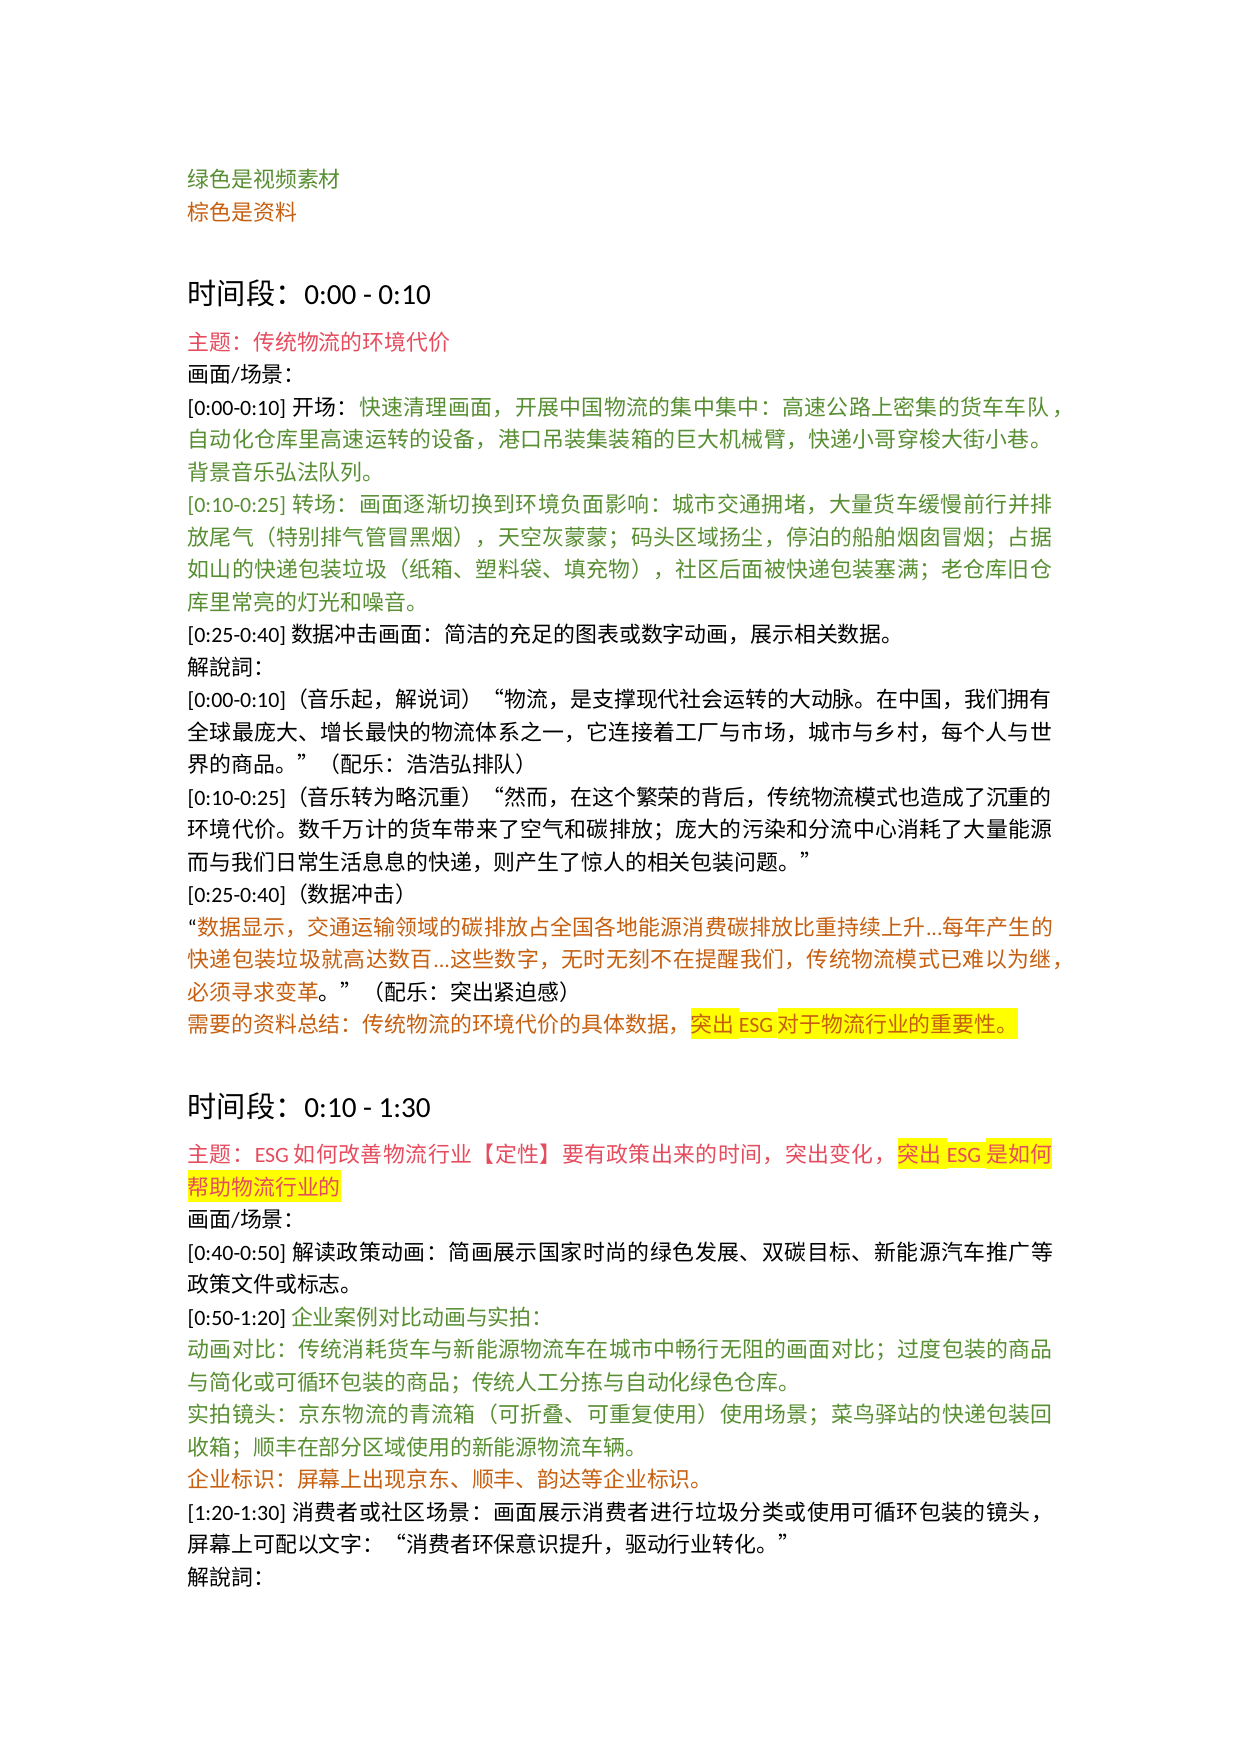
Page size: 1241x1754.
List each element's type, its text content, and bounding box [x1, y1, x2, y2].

text [0:25-0:40]（数据冲击） [187, 877, 1053, 909]
text 画面/场景： [187, 1202, 1053, 1234]
text “数据显示，交通运输领域的碳排放占全国各地能源消费碳排放比重持续上升...每年产生的快递包装垃圾就高达数百...这些数字，无时无刻不在提醒我们，传统物流模式已难以为继，必须寻求变革。”（配乐：突出紧迫感） [187, 909, 1053, 1007]
text 时间段：0:00 - 0:10 [187, 259, 1053, 324]
text 企业标识：屏幕上出现京东、顺丰、韵达等企业标识。 [187, 1462, 1053, 1494]
text [0:40-0:50] 解读政策动画：简画展示国家时尚的绿色发展、双碳目标、新能源汽车推广等政策文件或标志。 [187, 1234, 1053, 1299]
text 需要的资料总结：传统物流的环境代价的具体数据，突出ESG对于物流行业的重要性。 [187, 1007, 1053, 1039]
text 实拍镜头：京东物流的青流箱（可折叠、可重复使用）使用场景；菜鸟驿站的快递包装回收箱；顺丰在部分区域使用的新能源物流车辆。 [187, 1397, 1053, 1462]
text 主题：传统物流的环境代价 [187, 324, 1053, 357]
text 绿色是视频素材 [187, 162, 1053, 194]
text 棕色是资料 [187, 194, 1053, 227]
text [0:10-0:25] 转场：画面逐渐切换到环境负面影响：城市交通拥堵，大量货车缓慢前行并排放尾气（特别排气管冒黑烟），天空灰蒙蒙；码头区域扬尘，停泊的船舶烟囱冒烟；占据如山的快递包装垃圾（纸箱、塑料袋、填充物），社区后面被快递包装塞满；老仓库旧仓库里常亮的灯光和噪音。 [187, 487, 1053, 617]
text [0:50-1:20] 企业案例对比动画与实拍： [187, 1299, 1053, 1332]
text [1:20-1:30] 消费者或社区场景：画面展示消费者进行垃圾分类或使用可循环包装的镜头，屏幕上可配以文字：“消费者环保意识提升，驱动行业转化。” [187, 1494, 1053, 1559]
text 解說詞： [187, 649, 1053, 682]
text 主题：ESG如何改善物流行业【定性】要有政策出来的时间，突出变化，突出ESG是如何帮助物流行业的 [187, 1137, 1053, 1202]
text [0:00-0:10]（音乐起，解说词）“物流，是支撑现代社会运转的大动脉。在中国，我们拥有全球最庞大、增长最快的物流体系之一，它连接着工厂与市场，城市与乡村，每个人与世界的商品。”（配乐：浩浩弘排队） [187, 682, 1053, 779]
text [0:10-0:25]（音乐转为略沉重）“然而，在这个繁荣的背后，传统物流模式也造成了沉重的环境代价。数千万计的货​​车带来了空气和碳排放；庞大的污染和分流中心消耗了大量能源；而与我们日常生活息息的快递，则产生了惊人的相关包装问题。” [187, 779, 1053, 877]
text 画面/场景： [187, 357, 1053, 389]
text 时间段：0:10 - 1:30 [187, 1072, 1053, 1137]
text [0:25-0:40] 数据冲击画面：简洁的充足的图表或数字动画，展示相关数据。 [187, 617, 1053, 649]
text 解說詞： [187, 1559, 1053, 1592]
text [0:00-0:10] 开场：快速清理画面，开展中国物流的集中集中：高速公路上密集的货车车队，自动化仓库里高速运转的设备，港口吊装集装箱的巨大机械臂，快递小哥穿梭大街小巷。背景音乐弘法队列。 [187, 389, 1053, 487]
text 动画对比：传统消耗货车与新能源物流车在城市中畅行无阻的画面对比；过度包装的商品与简化或可循环包装的商品；传统人工分拣与自动化绿色仓库。 [187, 1332, 1053, 1397]
